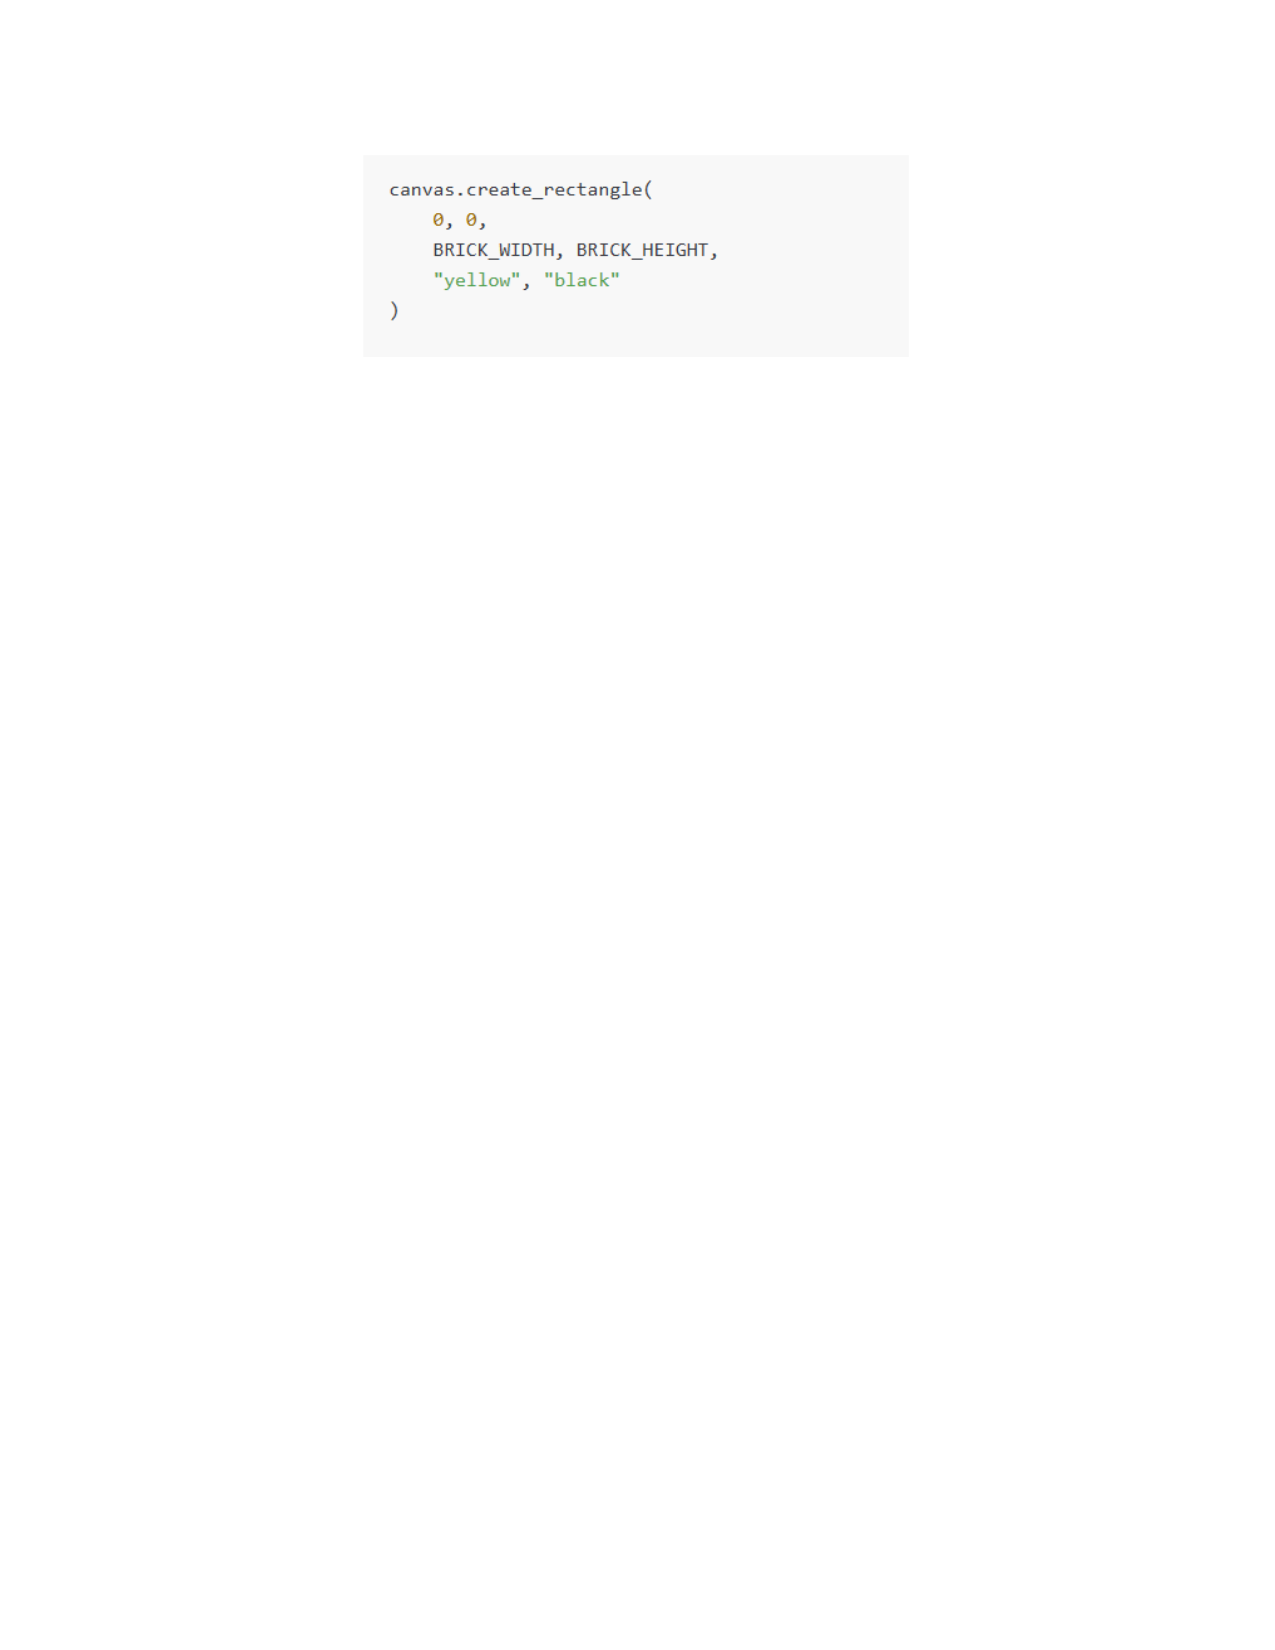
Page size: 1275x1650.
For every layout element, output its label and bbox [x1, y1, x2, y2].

picture [361, 150, 914, 357]
